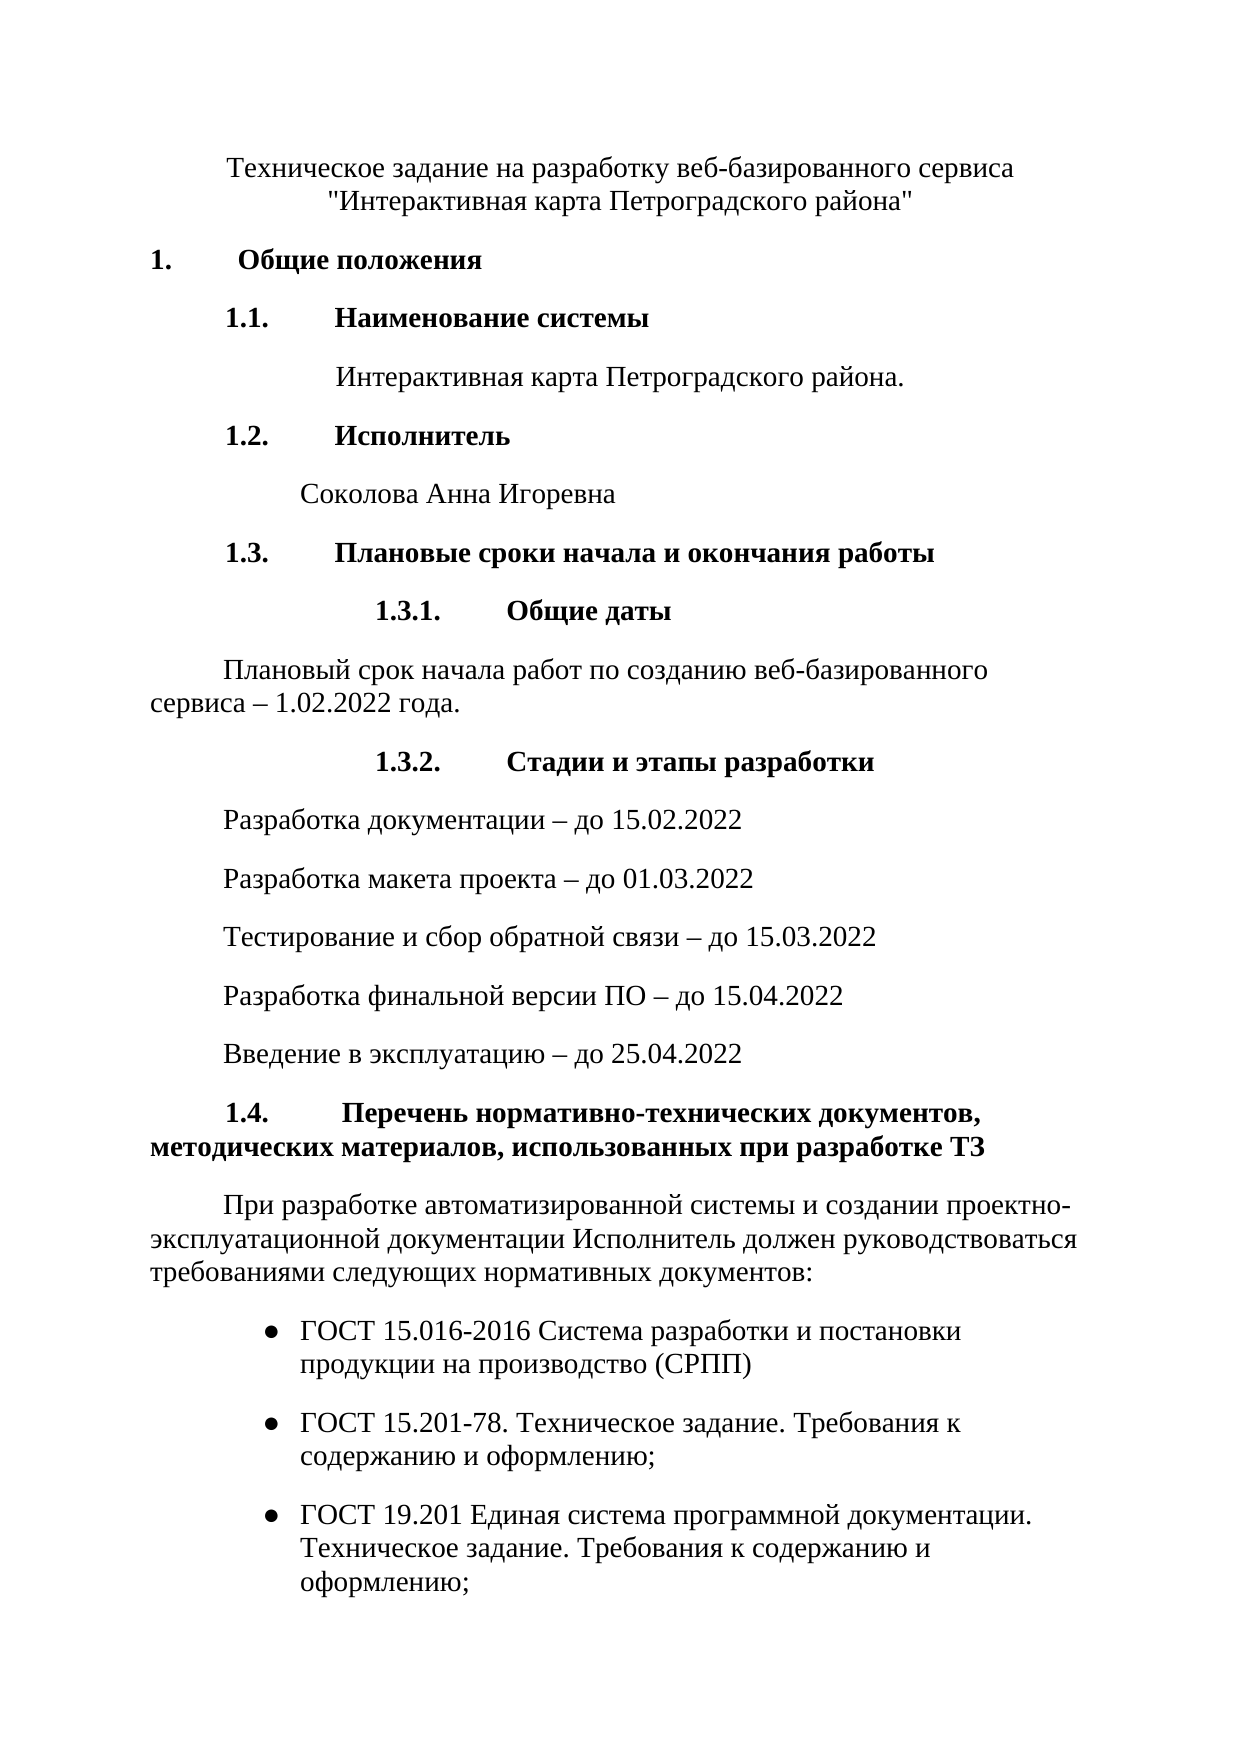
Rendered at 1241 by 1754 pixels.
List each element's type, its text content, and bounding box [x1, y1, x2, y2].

text 1.1. Наименование системы [225, 301, 1090, 334]
list ГОСТ 15.016-2016 Система разработки и постановки продукции на производство (СРПП) [262, 1313, 1090, 1380]
text Разработка документации – до 15.02.2022 [150, 802, 1090, 836]
text Разработка макета проекта – до 01.03.2022 [150, 861, 1090, 894]
text 1.3.1. Общие даты [375, 593, 1090, 627]
text Интерактивная карта Петроградского района. [150, 359, 1090, 393]
text Плановый срок начала работ по созданию веб-базированного сервиса – 1.02.2022 года. [150, 652, 1090, 719]
text Соколова Анна Игоревна [300, 476, 1090, 510]
text При разработке автоматизированной системы и создании проектно-эксплуатационной документации Исполнитель должен руководствоваться требованиями следующих нормативных документов: [150, 1187, 1090, 1288]
list ГОСТ 15.201-78. Техническое задание. Требования к содержанию и оформлению; [262, 1405, 1090, 1472]
text 1.2. Исполнитель [150, 418, 1090, 451]
text Введение в эксплуатацию – до 25.04.2022 [150, 1037, 1090, 1070]
text 1. Общие положения [150, 242, 1090, 276]
text 1.4. Перечень нормативно-технических документов, методических материалов, использованных при разработке ТЗ [150, 1095, 1090, 1162]
text Тестирование и сбор обратной связи – до 15.03.2022 [150, 919, 1090, 953]
list ГОСТ 19.201 Единая система программной документации. Техническое задание. Требования к содержанию и оформлению; [262, 1497, 1090, 1598]
text 1.3.2. Стадии и этапы разработки [375, 744, 1090, 777]
text 1.3. Плановые сроки начала и окончания работы [150, 535, 1090, 568]
text Техническое задание на разработку веб-базированного сервиса "Интерактивная карта Петроградского района" [150, 150, 1090, 217]
text Разработка финальной версии ПО – до 15.04.2022 [150, 978, 1090, 1012]
